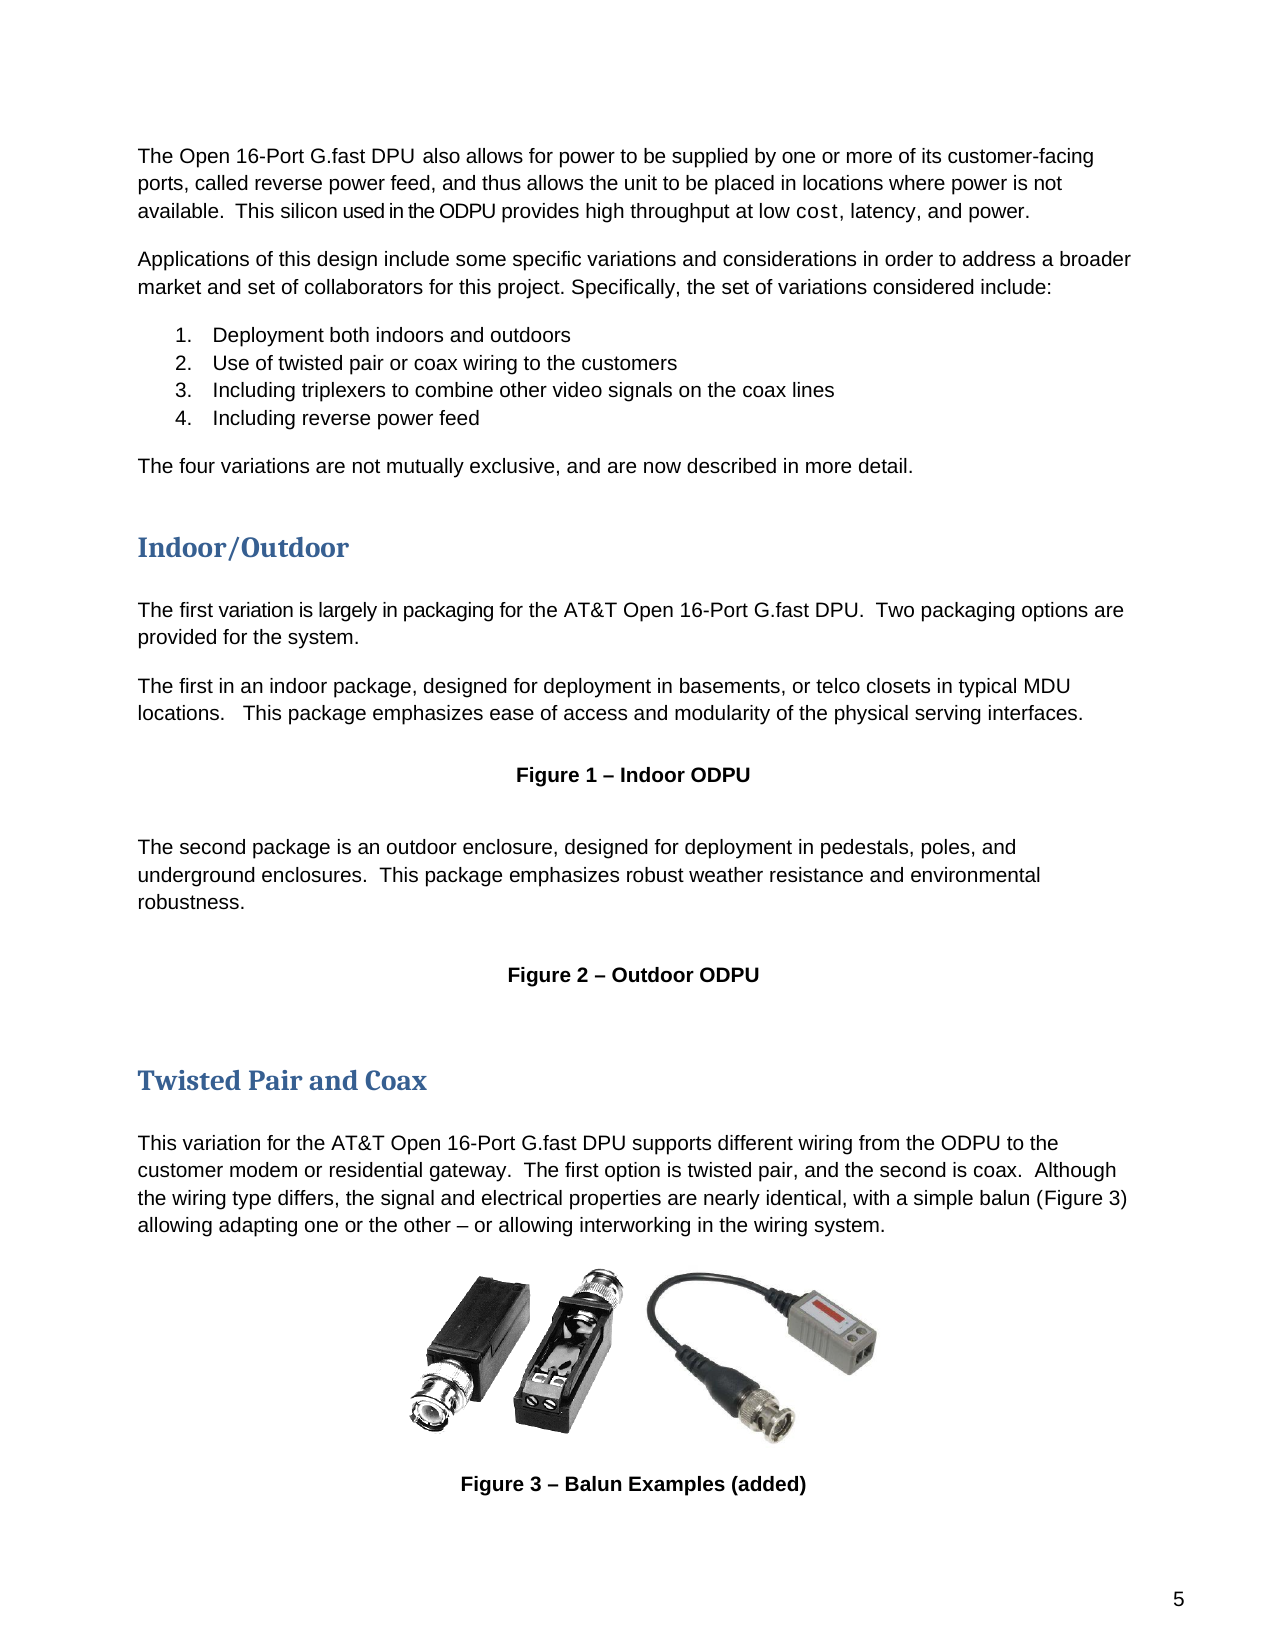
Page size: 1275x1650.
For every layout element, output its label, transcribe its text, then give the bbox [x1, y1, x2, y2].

text The first variation is largely in packaging for the AT&T Open 16-Port G.fast DPU. Two packaging options are provided for the system. [137, 598, 1135, 649]
list Including triplexers to combine other video signals on the coax lines [175, 378, 1135, 402]
text Figure 3 – Balun Examples (added) [137, 1472, 1129, 1496]
text The first in an indoor package, designed for deployment in basements, or telco closets in typical MDU locations. This package emphasizes ease of access and modularity of the physical serving interfaces. [137, 673, 1135, 725]
list Use of twisted pair or coax wiring to the customers [175, 350, 1135, 374]
text Figure 2 – Outdoor ODPU [137, 962, 1129, 986]
subtitle Indoor/Outdoor [137, 531, 1135, 565]
text Applications of this design include some specific variations and considerations in order to address a broader market and set of collaborators for this project. Specifically, the set of variations considered include: [137, 247, 1135, 298]
text This variation for the AT&T Open 16-Port G.fast DPU supports different wiring from the ODPU to the customer modem or residential gateway. The first option is twisted pair, and the second is coax. Although the wiring type differs, the signal and electrical properties are nearly identical, with a simple balun (Figure 3) allowing adapting one or the other – or allowing interworking in the wiring system. [137, 1130, 1135, 1237]
list Including reverse power feed [175, 405, 1135, 429]
subtitle Twisted Pair and Coax [137, 1064, 1135, 1097]
picture [640, 1265, 880, 1448]
text Figure 1 – Indoor ODPU [137, 763, 1129, 787]
picture [392, 1261, 635, 1448]
text The second package is an outdoor enclosure, designed for deployment in pedestals, poles, and underground enclosures. This package emphasizes robust weather resistance and environmental robustness. [137, 835, 1135, 914]
text The four variations are not mutually exclusive, and are now described in more detail. [137, 454, 1135, 478]
list Deployment both indoors and outdoors [175, 323, 1135, 347]
text The Open 16-Port G.fast DPU also allows for power to be supplied by one or more of its customer-facing ports, called reverse power feed, and thus allows the unit to be placed in locations where power is not available. This silicon used in the ODPU provides high throughput at low cost, latency, and power. [137, 144, 1135, 223]
